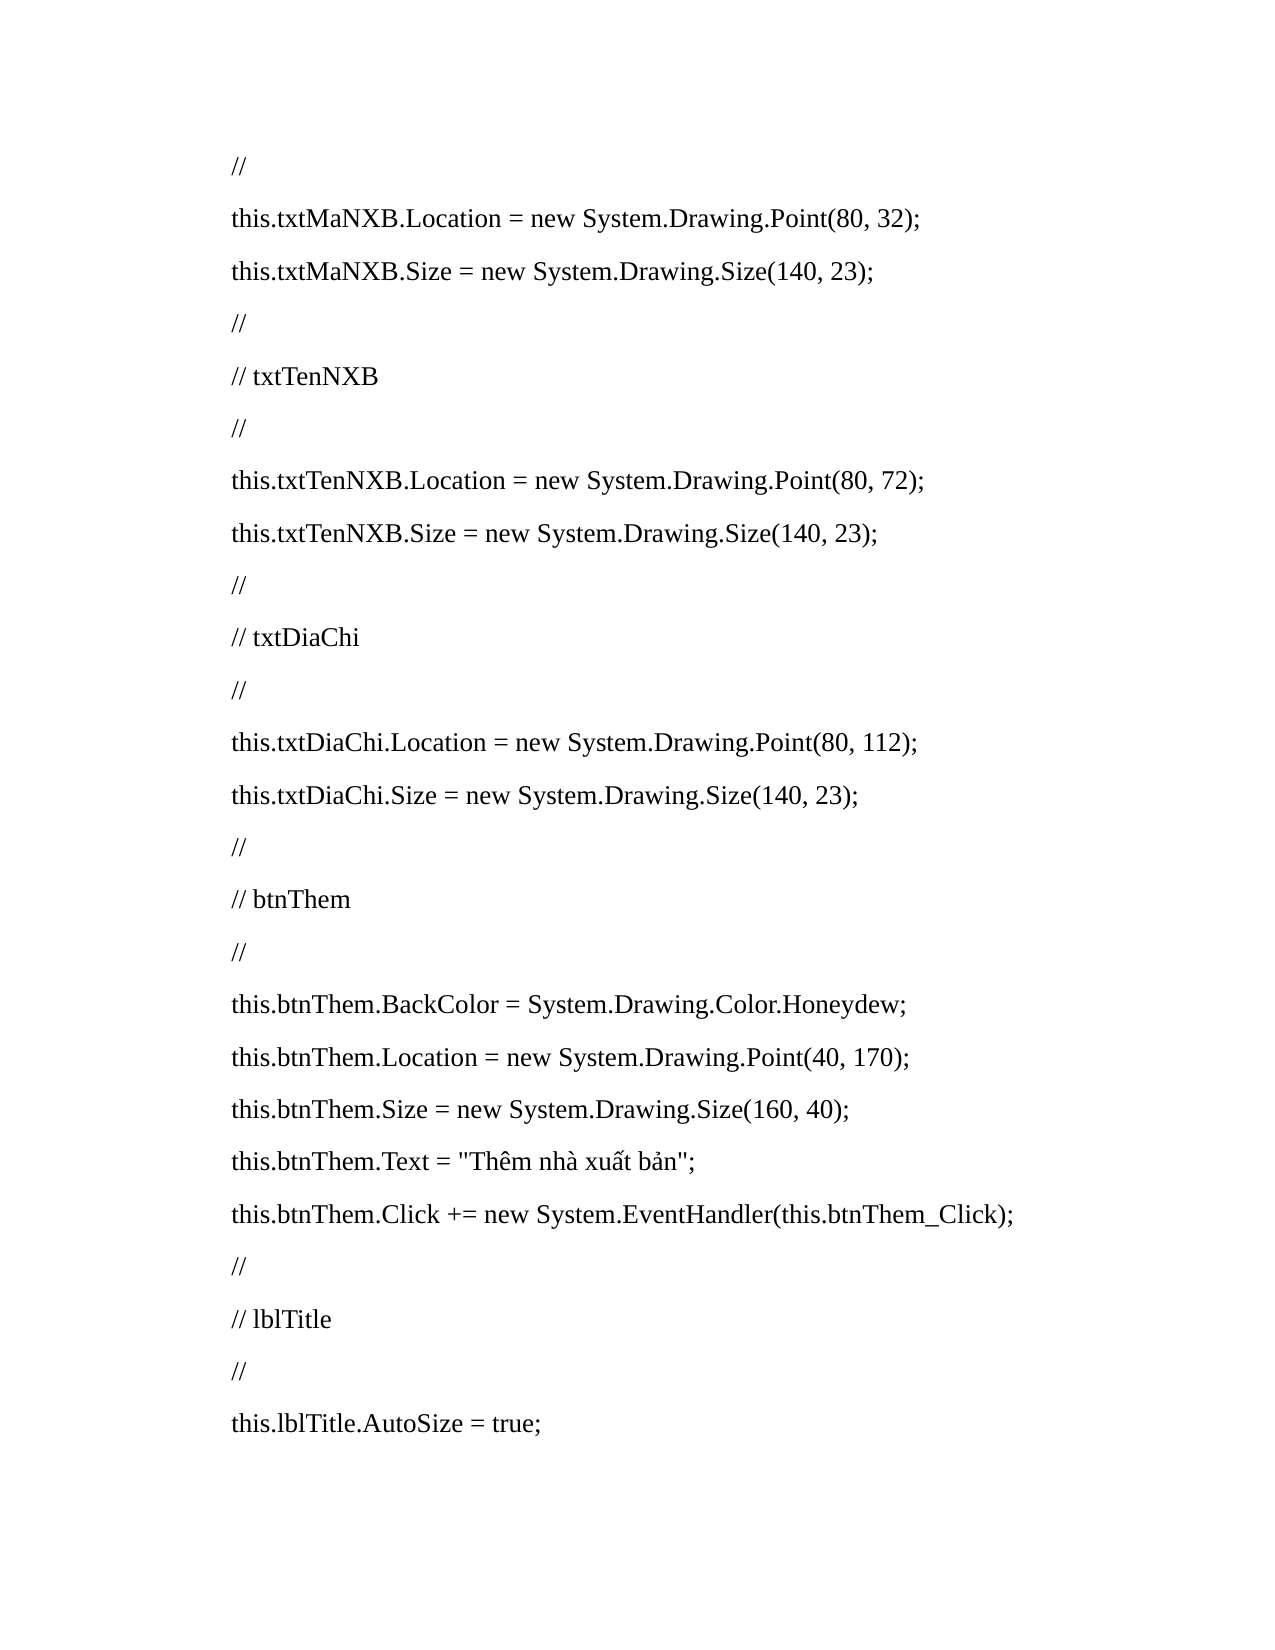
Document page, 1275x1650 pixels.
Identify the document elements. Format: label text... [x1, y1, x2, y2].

text // [150, 1355, 1125, 1386]
text // btnThem [150, 883, 1125, 915]
text // [150, 936, 1125, 967]
text this.txtDiaChi.Location = new System.Drawing.Point(80, 112); [150, 726, 1125, 757]
text this.btnThem.Text = "Thêm nhà xuất bản"; [150, 1146, 1125, 1177]
text this.btnThem.Size = new System.Drawing.Size(160, 40); [150, 1093, 1125, 1124]
text this.txtTenNXB.Size = new System.Drawing.Size(140, 23); [150, 517, 1125, 548]
text this.txtMaNXB.Size = new System.Drawing.Size(140, 23); [150, 255, 1125, 286]
text // [150, 307, 1125, 338]
text this.txtTenNXB.Location = new System.Drawing.Point(80, 72); [150, 464, 1125, 496]
text // [150, 674, 1125, 705]
text // [150, 1250, 1125, 1281]
text this.txtMaNXB.Location = new System.Drawing.Point(80, 32); [150, 202, 1125, 233]
text this.btnThem.Click += new System.EventHandler(this.btnThem_Click); [150, 1198, 1125, 1229]
text // txtDiaChi [150, 622, 1125, 653]
text // txtTenNXB [150, 359, 1125, 391]
text this.btnThem.BackColor = System.Drawing.Color.Honeydew; [150, 988, 1125, 1019]
text // [150, 150, 1125, 181]
text this.txtDiaChi.Size = new System.Drawing.Size(140, 23); [150, 779, 1125, 810]
text // [150, 569, 1125, 600]
text // lblTitle [150, 1303, 1125, 1334]
text // [150, 412, 1125, 443]
text this.lblTitle.AutoSize = true; [150, 1407, 1125, 1439]
text this.btnThem.Location = new System.Drawing.Point(40, 170); [150, 1041, 1125, 1072]
text // [150, 831, 1125, 862]
